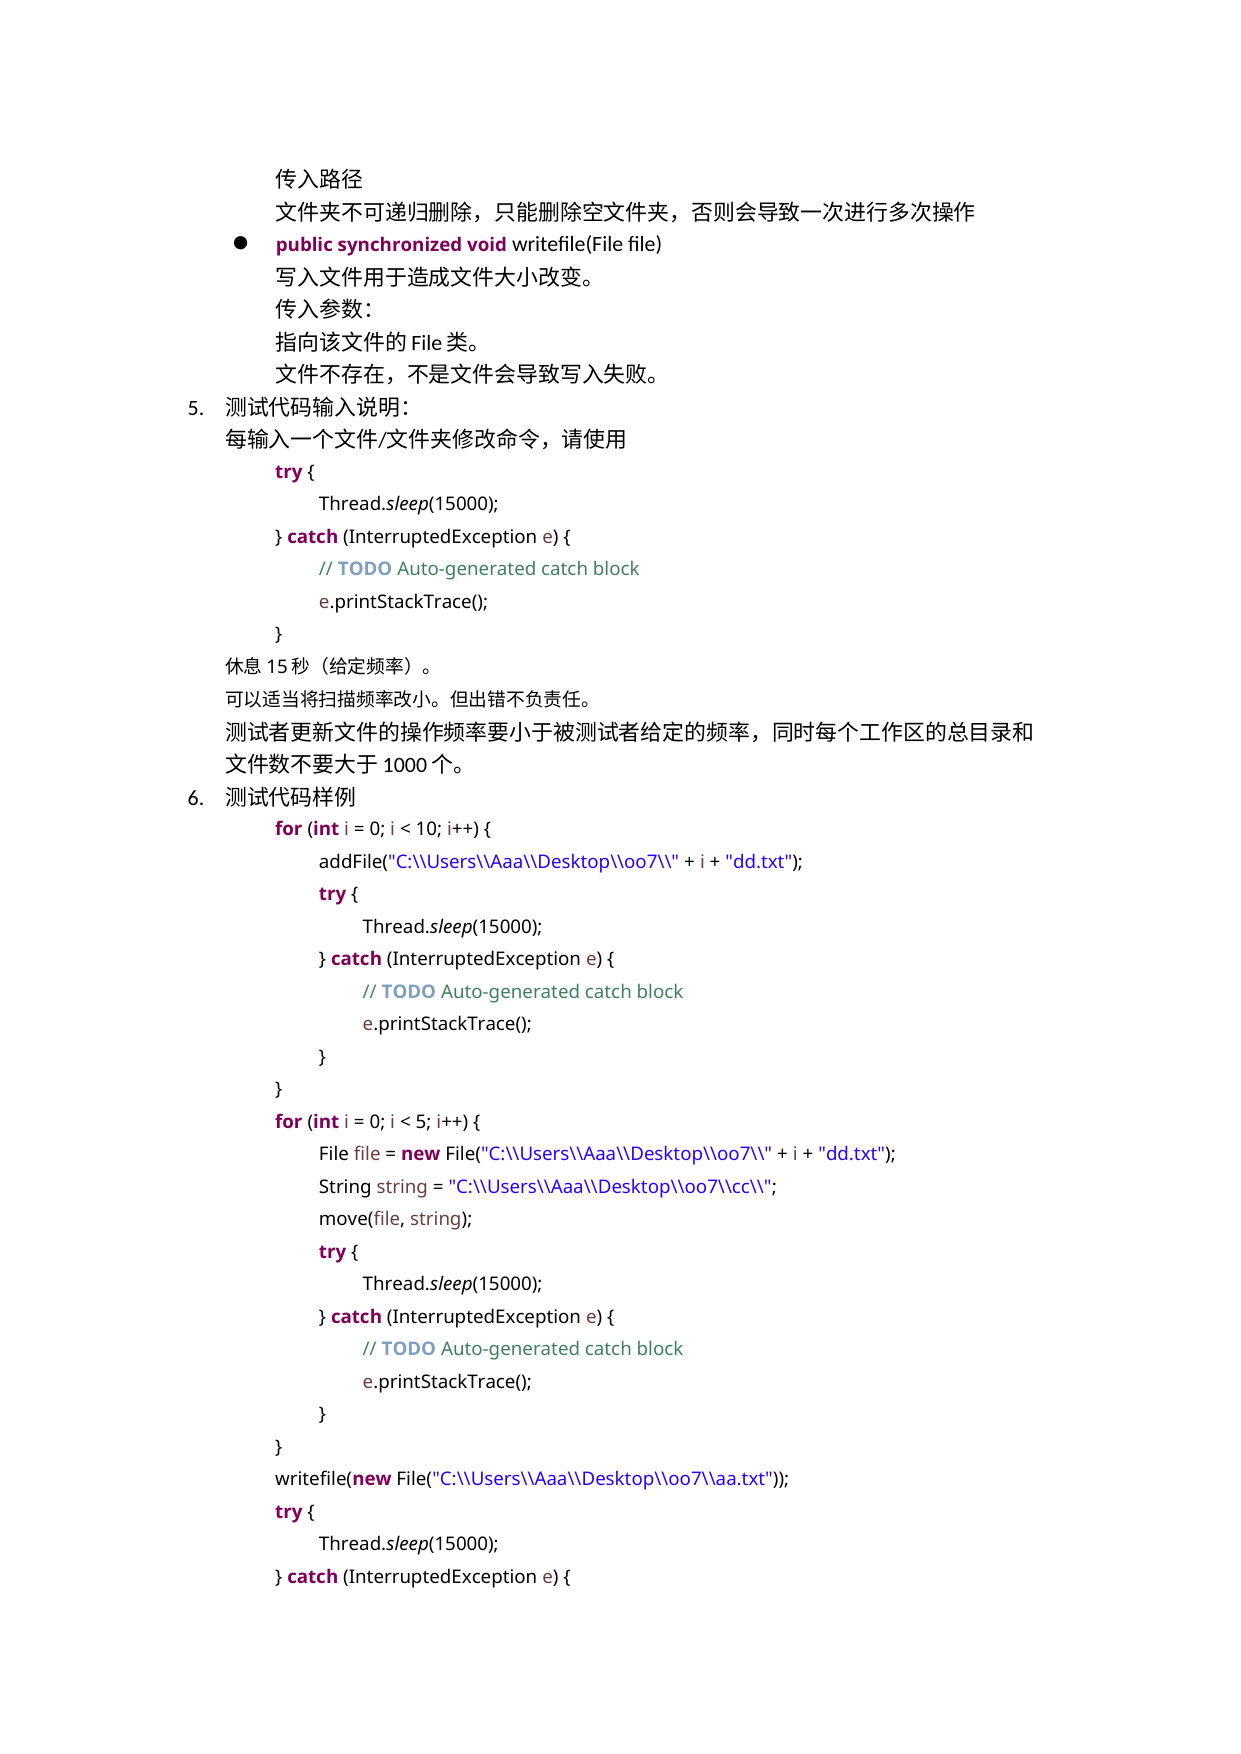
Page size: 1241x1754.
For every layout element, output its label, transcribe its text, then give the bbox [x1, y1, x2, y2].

text } [187, 1429, 1053, 1462]
list public synchronized void writefile(File file) [232, 227, 1053, 259]
text try { [187, 454, 1053, 487]
text e.printStackTrace(); [187, 1007, 1053, 1039]
list } [225, 617, 1053, 649]
text try { [187, 1494, 1053, 1527]
text // TODO Auto-generated catch block [187, 552, 1053, 584]
list 测试者更新文件的操作频率要小于被测试者给定的频率，同时每个工作区的总目录和文件数不要大于1000个。 [225, 714, 1053, 779]
list 每输入一个文件/文件夹修改命令，请使用 [225, 422, 1053, 454]
text try { [187, 1234, 1053, 1267]
text writefile(new File("C:\\Users\\Aaa\\Desktop\\oo7\\aa.txt")); [187, 1462, 1053, 1494]
list 文件夹不可递归删除，只能删除空文件夹，否则会导致一次进行多次操作 [276, 194, 1053, 227]
text for (int i = 0; i < 5; i++) { [187, 1104, 1053, 1137]
text Thread.sleep(15000); [187, 1527, 1053, 1559]
list 传入路径 [276, 162, 1053, 194]
text e.printStackTrace(); [187, 1364, 1053, 1397]
list 休息15秒（给定频率）。 [225, 649, 1053, 682]
text Thread.sleep(15000); [187, 909, 1053, 942]
text } [187, 1072, 1053, 1104]
list 测试代码样例 [187, 779, 1053, 812]
list 指向该文件的File类。 [276, 324, 1053, 357]
text } catch (InterruptedException e) { [187, 1299, 1053, 1332]
list 可以适当将扫描频率改小。但出错不负责任。 [225, 682, 1053, 714]
text // TODO Auto-generated catch block [187, 1332, 1053, 1364]
text for (int i = 0; i < 10; i++) { [231, 812, 1053, 844]
text try { [187, 877, 1053, 909]
text Thread.sleep(15000); [187, 1267, 1053, 1299]
text } [187, 1039, 1053, 1072]
text } catch (InterruptedException e) { [187, 942, 1053, 974]
list 文件不存在，不是文件会导致写入失败。 [276, 357, 1053, 389]
text e.printStackTrace(); [187, 584, 1053, 617]
text Thread.sleep(15000); [187, 487, 1053, 519]
text move(file, string); [187, 1202, 1053, 1234]
list 测试代码输入说明： [187, 389, 1053, 422]
text // TODO Auto-generated catch block [187, 974, 1053, 1007]
text addFile("C:\\Users\\Aaa\\Desktop\\oo7\\" + i + "dd.txt"); [187, 844, 1053, 877]
list 传入参数： [276, 292, 1053, 324]
text } catch (InterruptedException e) { [187, 1559, 1053, 1592]
text String string = "C:\\Users\\Aaa\\Desktop\\oo7\\cc\\"; [187, 1169, 1053, 1202]
text File file = new File("C:\\Users\\Aaa\\Desktop\\oo7\\" + i + "dd.txt"); [187, 1137, 1053, 1169]
text } [187, 1397, 1053, 1429]
text } catch (InterruptedException e) { [187, 519, 1053, 552]
list 写入文件用于造成文件大小改变。 [276, 259, 1053, 292]
